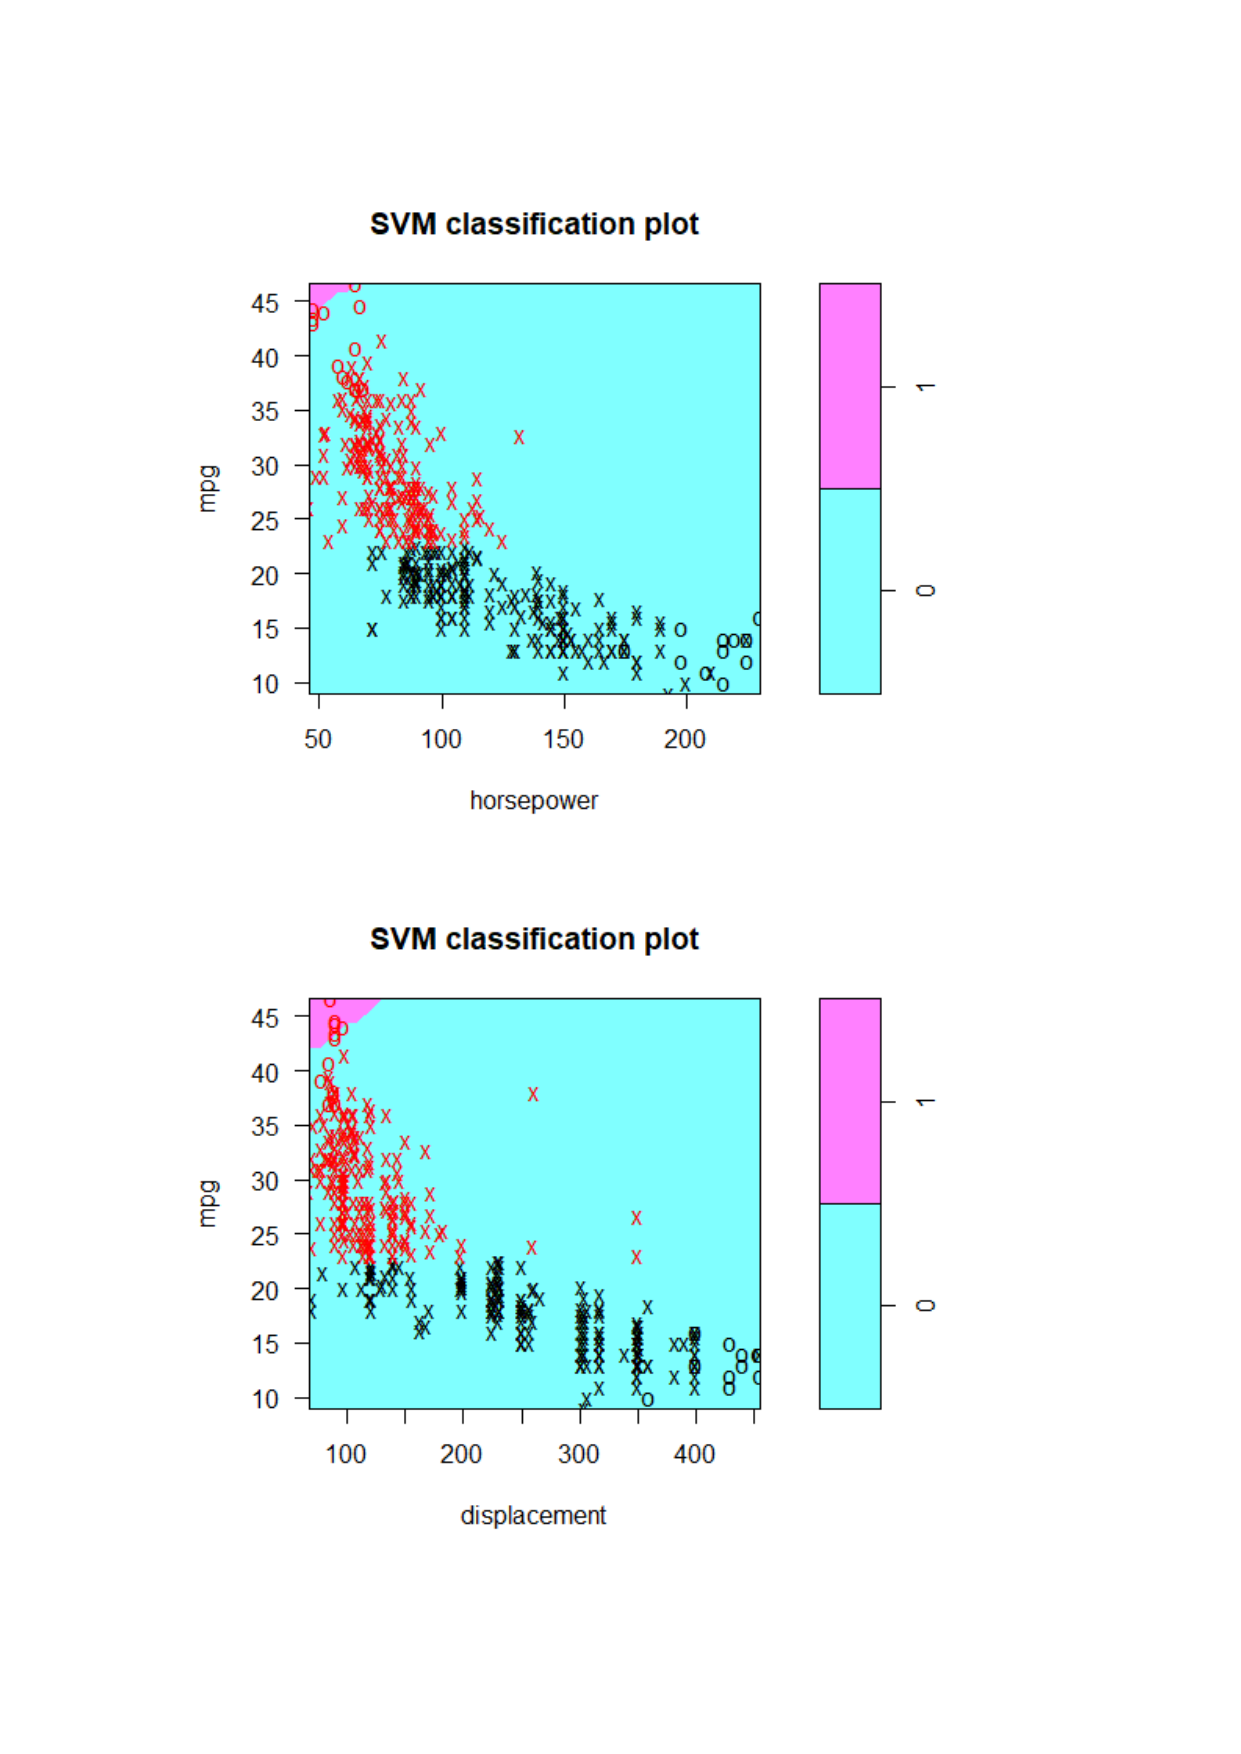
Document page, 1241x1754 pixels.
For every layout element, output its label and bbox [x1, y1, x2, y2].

picture [187, 877, 1004, 1562]
picture [187, 162, 1004, 847]
